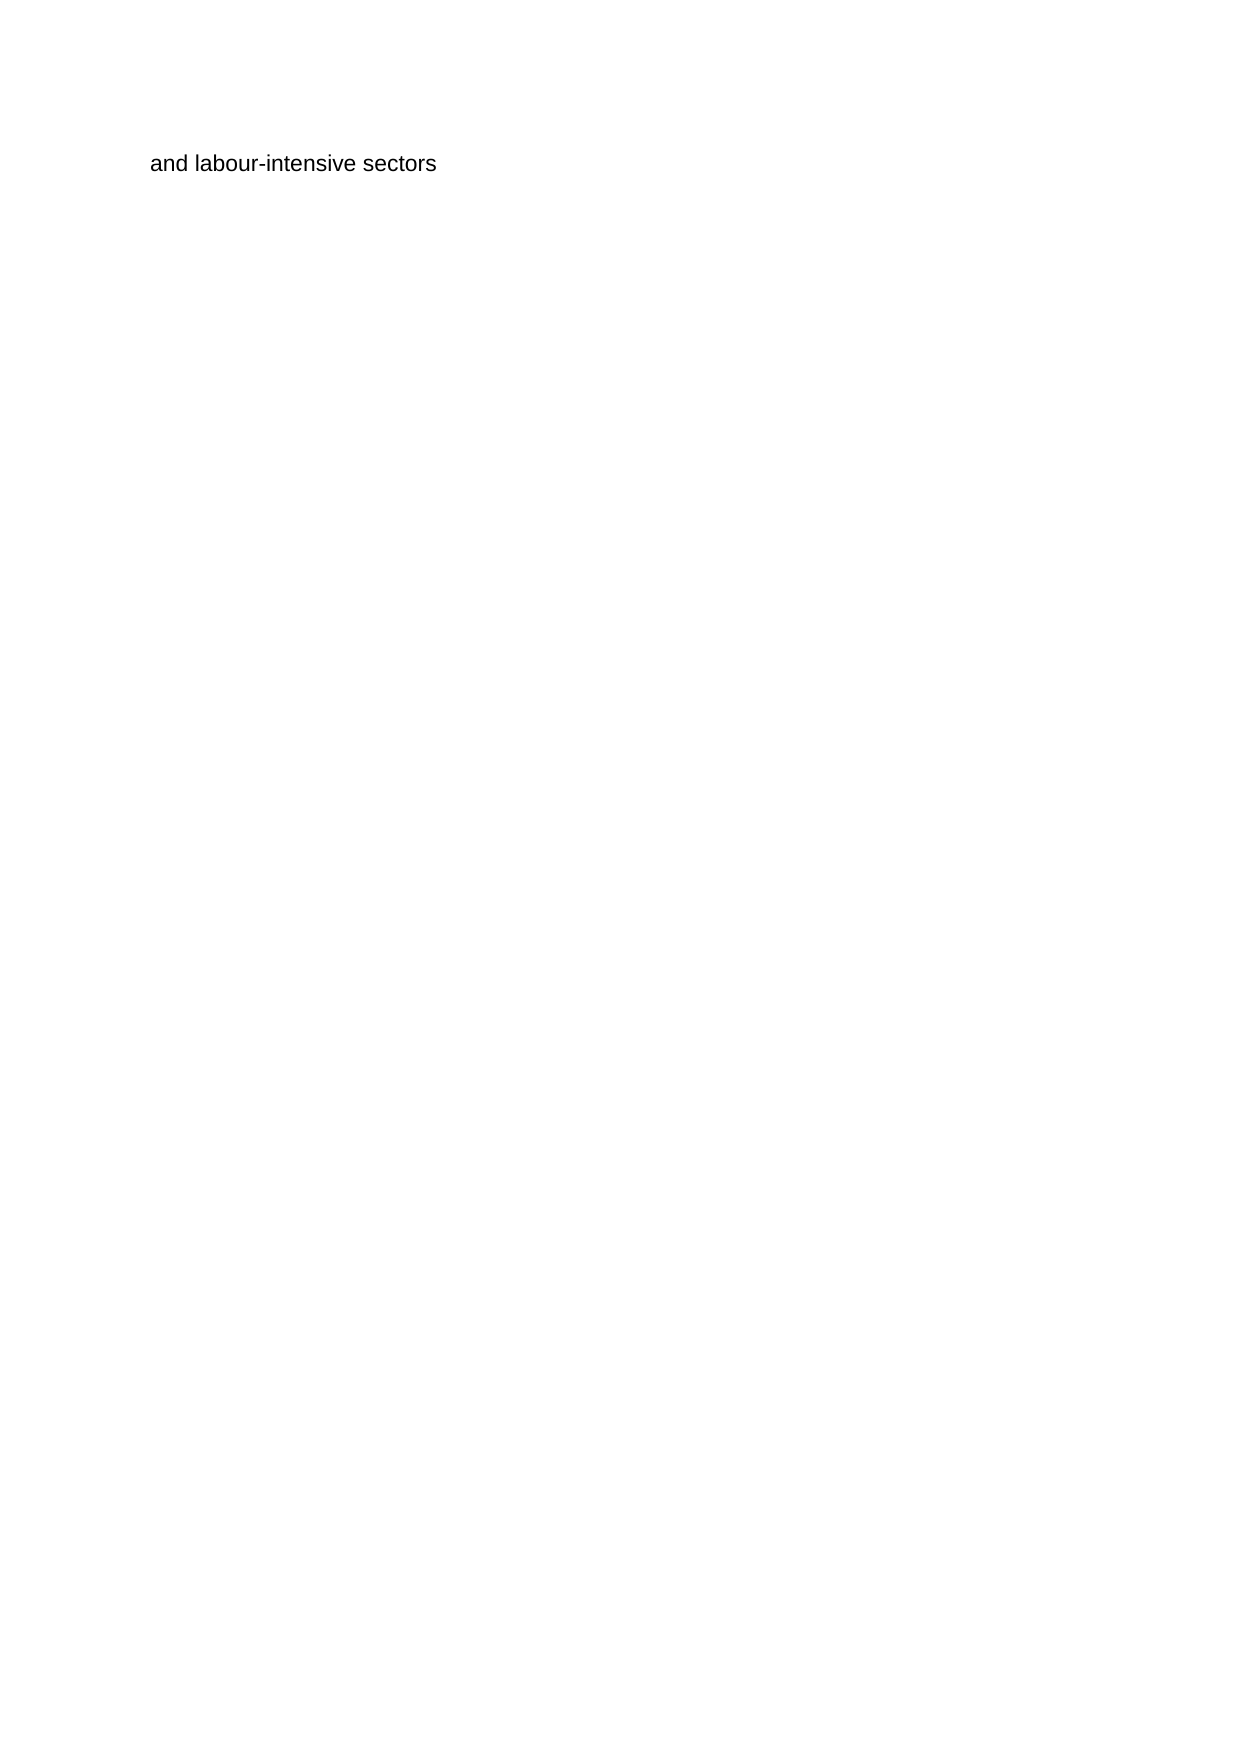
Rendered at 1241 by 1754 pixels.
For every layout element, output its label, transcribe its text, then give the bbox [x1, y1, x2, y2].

text and labour-intensive sectors [150, 150, 1090, 176]
